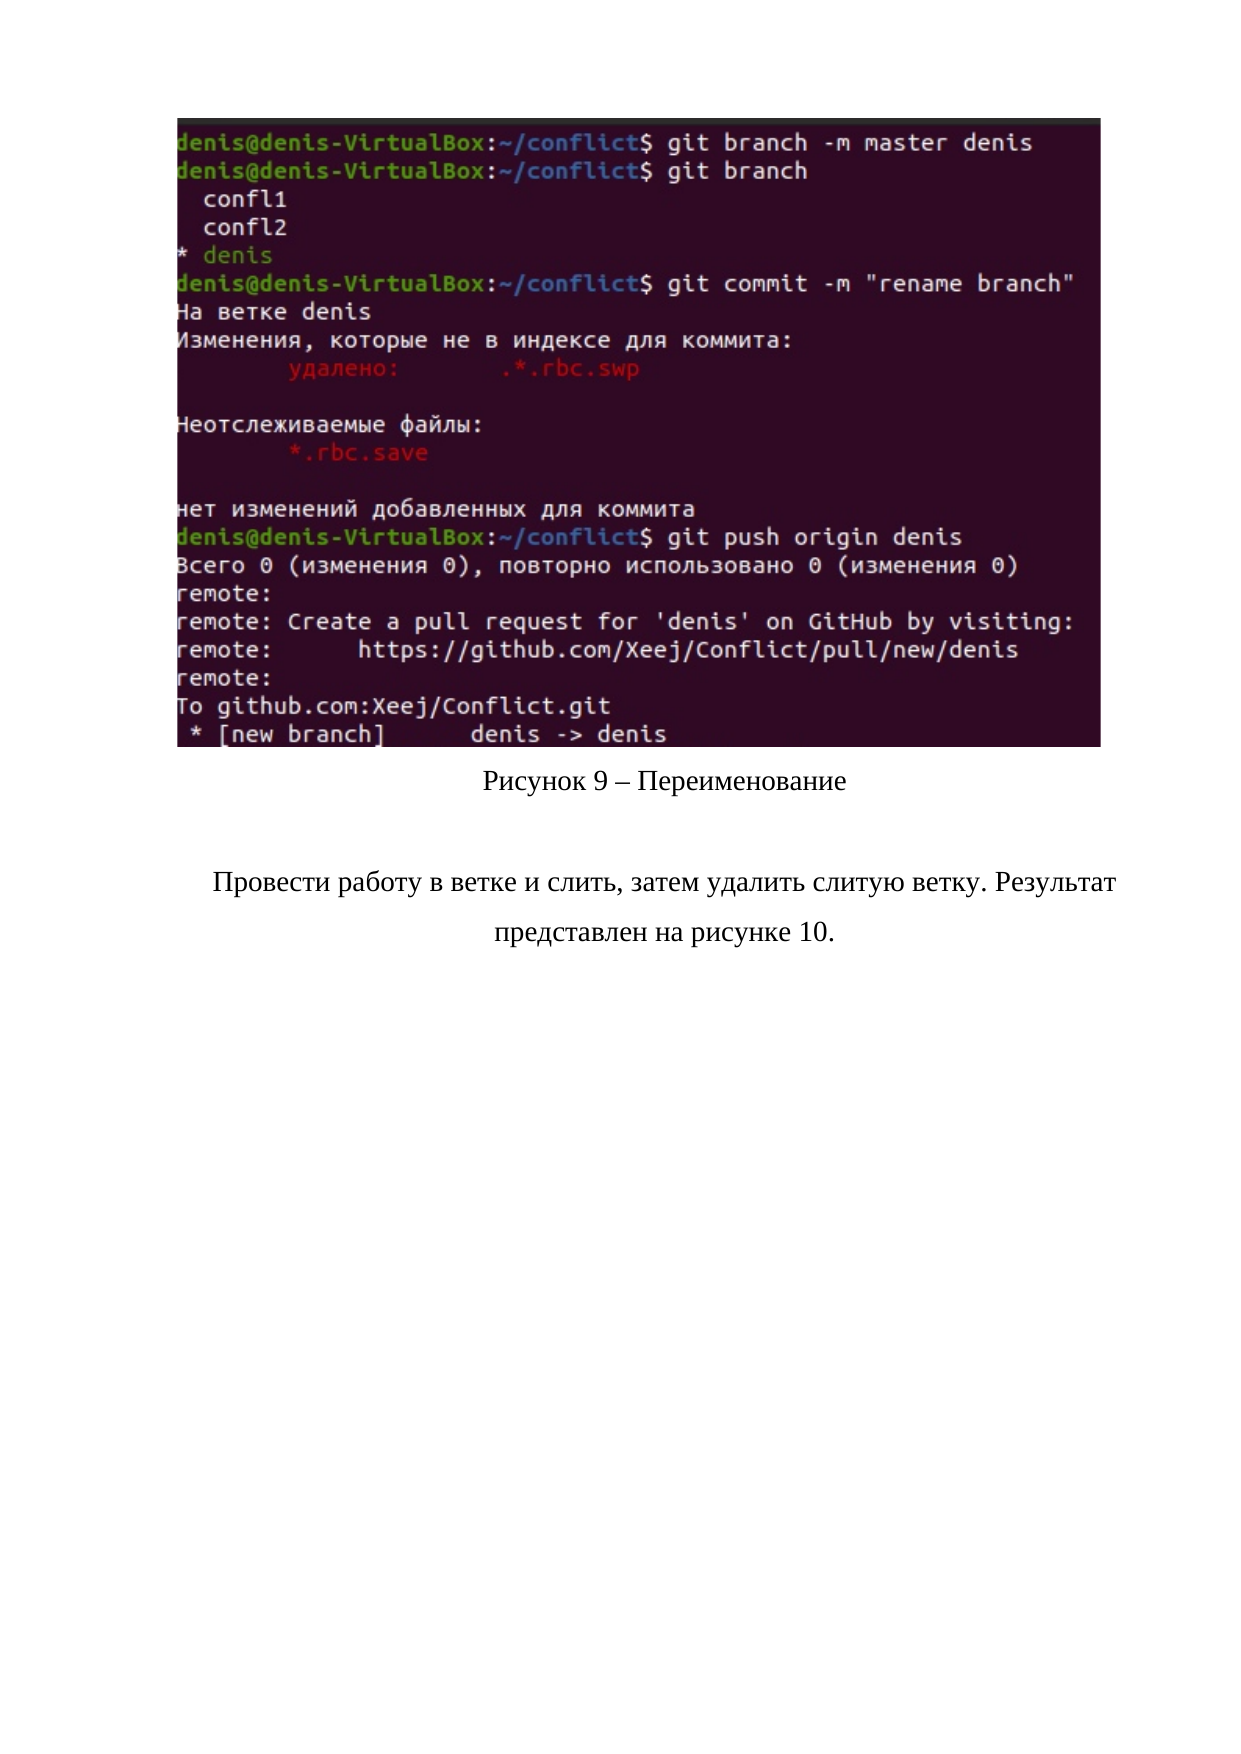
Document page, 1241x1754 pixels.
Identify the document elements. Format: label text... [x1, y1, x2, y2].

picture [177, 118, 1101, 747]
text Провести работу в ветке и слить, затем удалить слитую ветку. Результат представлен на рисунке 10. [177, 864, 1152, 947]
